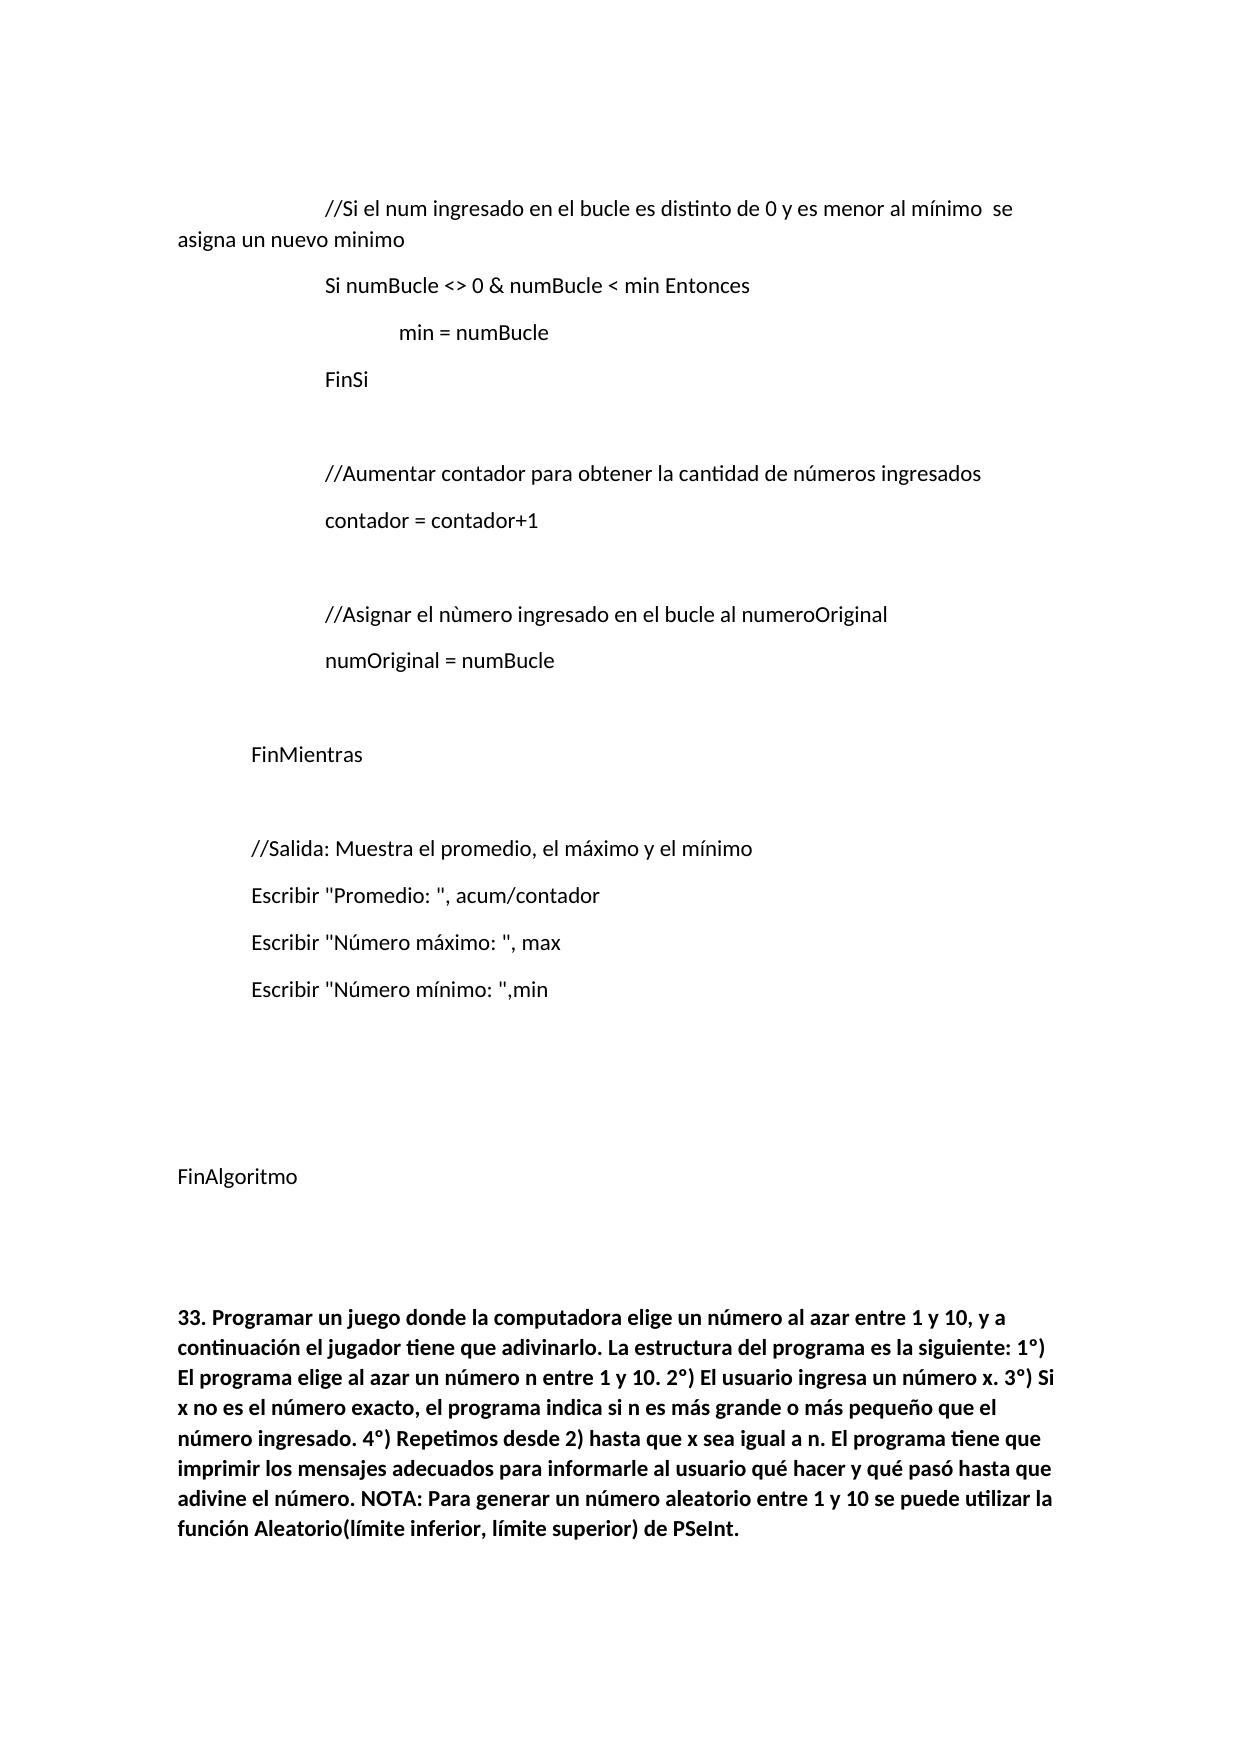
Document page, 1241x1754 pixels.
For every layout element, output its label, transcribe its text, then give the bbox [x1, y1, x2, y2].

text //Salida: Muestra el promedio, el máximo y el mínimo [177, 834, 1063, 862]
text Si numBucle <> 0 & numBucle < min Entonces [177, 272, 1063, 299]
text Escribir "Número mínimo: ",min [177, 975, 1063, 1003]
text //Aumentar contador para obtener la cantidad de números ingresados [177, 459, 1063, 487]
text FinAlgoritmo [177, 1162, 1063, 1190]
text numOriginal = numBucle [177, 647, 1063, 674]
text min = numBucle [177, 318, 1063, 346]
text 33. Programar un juego donde la computadora elige un número al azar entre 1 y 10, y a continuación el jugador tiene que adivinarlo. La estructura del programa es la siguiente: 1º) El programa elige al azar un número n entre 1 y 10. 2º) El usuario ingresa un número x. 3º) Si x no es el número exacto, el programa indica si n es más grande o más pequeño que el número ingresado. 4º) Repetimos desde 2) hasta que x sea igual a n. El programa tiene que imprimir los mensajes adecuados para informarle al usuario qué hacer y qué pasó hasta que adivine el número. NOTA: Para generar un número aleatorio entre 1 y 10 se puede utilizar la función Aleatorio(límite inferior, límite superior) de PSeInt. [177, 1303, 1063, 1542]
text //Si el num ingresado en el bucle es distinto de 0 y es menor al mínimo se asigna un nuevo minimo [177, 194, 1063, 253]
text Escribir "Promedio: ", acum/contador [177, 881, 1063, 909]
text //Asignar el nùmero ingresado en el bucle al numeroOriginal [177, 600, 1063, 628]
text Escribir "Número máximo: ", max [177, 928, 1063, 956]
text contador = contador+1 [177, 506, 1063, 534]
text FinSi [177, 365, 1063, 393]
text FinMientras [177, 740, 1063, 768]
